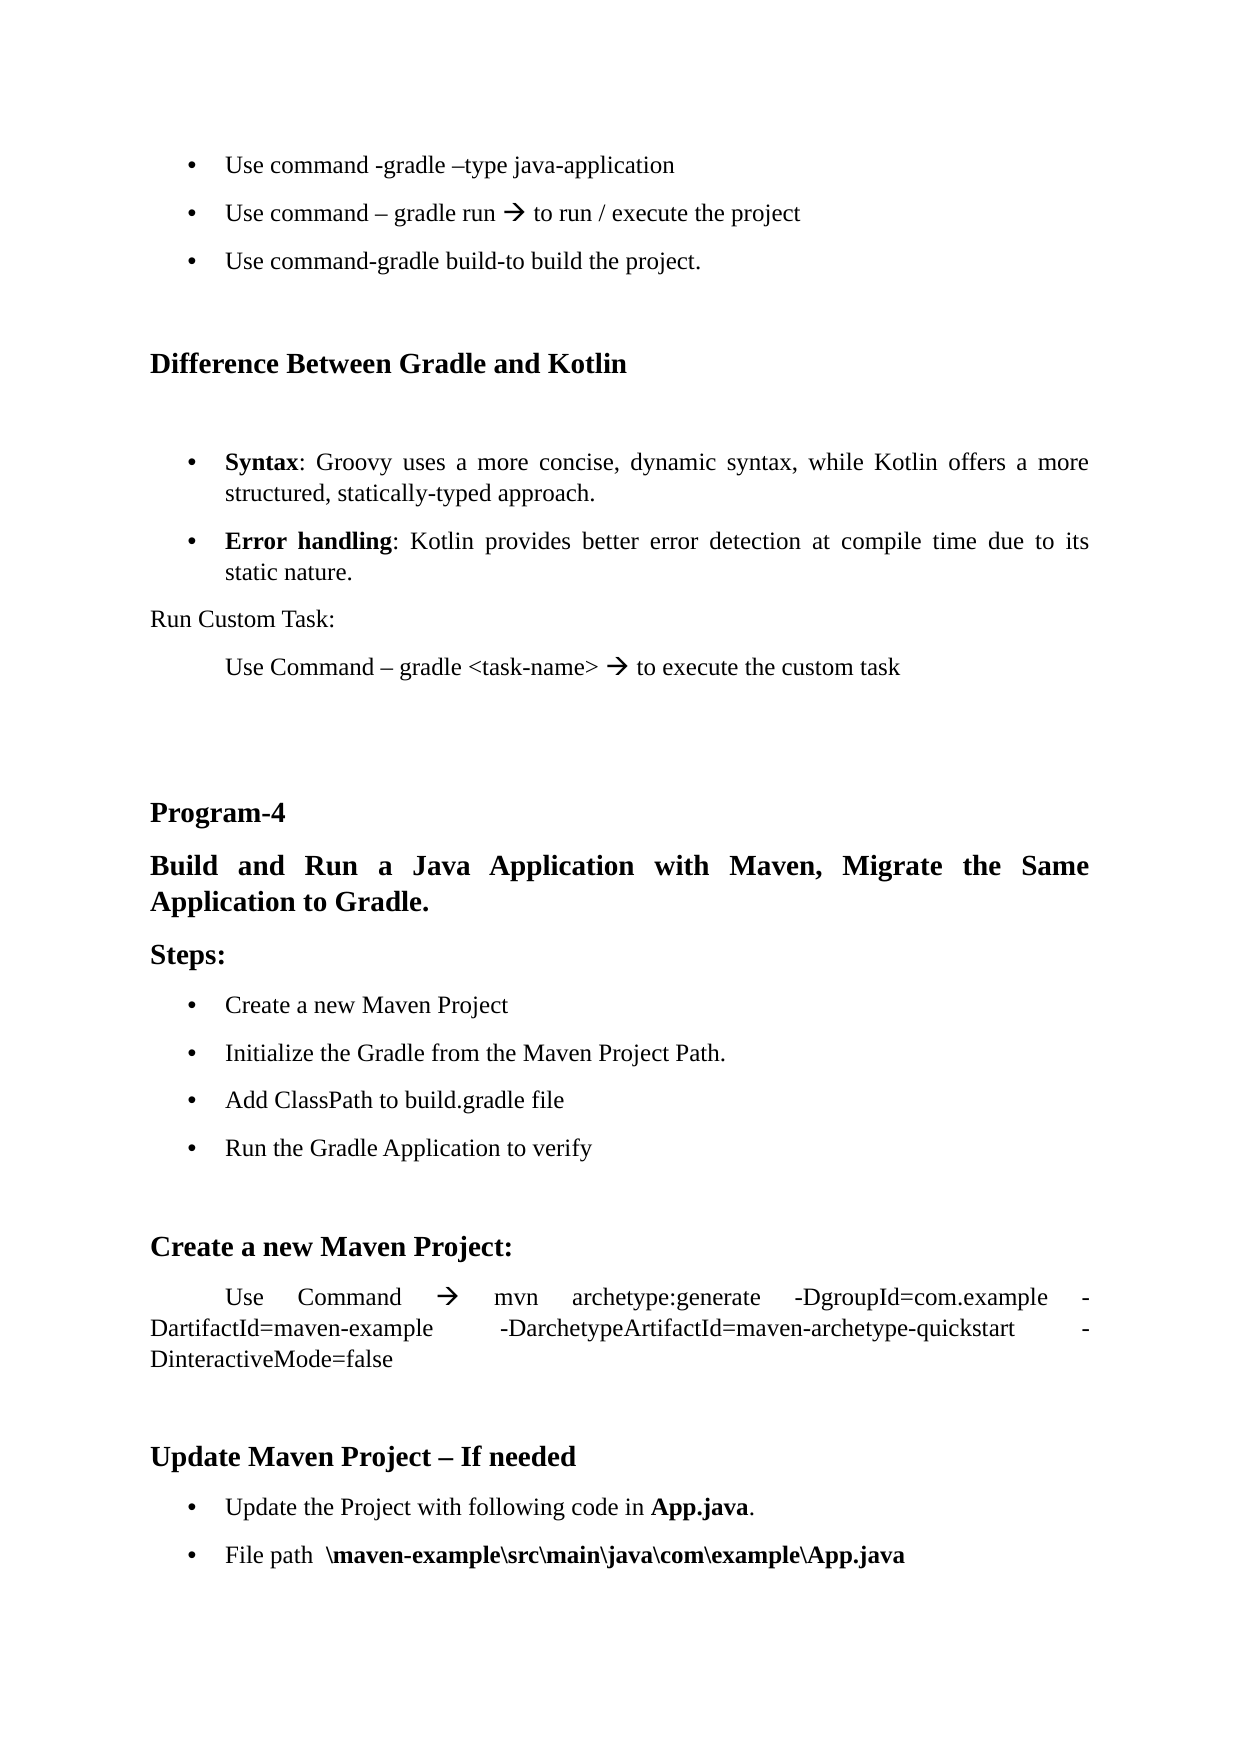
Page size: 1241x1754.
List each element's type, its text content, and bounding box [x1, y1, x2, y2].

text Create a new Maven Project: [150, 1229, 1090, 1262]
text Update Maven Project – If needed [150, 1439, 1090, 1473]
list Create a new Maven Project [187, 990, 1090, 1019]
list Initialize the Gradle from the Maven Project Path. [187, 1038, 1090, 1067]
list Use command – gradle run to run / execute the project [187, 198, 1090, 227]
text Use Command mvn archetype:generate -DgroupId=com.example -DartifactId=maven-example -DarchetypeArtifactId=maven-archetype-quickstart -DinteractiveMode=false [150, 1282, 1090, 1372]
list Use command -gradle –type java-application [187, 150, 1090, 179]
list Update the Project with following code in App.java. [187, 1492, 1090, 1521]
list File path \maven-example\src\main\java\com\example\App.java [187, 1540, 1090, 1569]
text Program-4 [150, 795, 1090, 829]
list Error handling: Kotlin provides better error detection at compile time due to its static nature. [187, 526, 1090, 586]
text Run Custom Task: [150, 604, 1090, 633]
list Add ClassPath to build.gradle file [187, 1086, 1090, 1114]
text Build and Run a Java Application with Maven, Migrate the Same Application to Gradle. [150, 848, 1090, 918]
text Use Command – gradle <task-name> to execute the custom task [150, 652, 1090, 681]
list Run the Gradle Application to verify [187, 1133, 1090, 1162]
text Difference Between Gradle and Kotlin [150, 346, 1090, 380]
text Steps: [150, 937, 1090, 971]
list Syntax: Groovy uses a more concise, dynamic syntax, while Kotlin offers a more structured, statically-typed approach. [187, 447, 1090, 507]
list Use command-gradle build-to build the project. [187, 246, 1090, 274]
